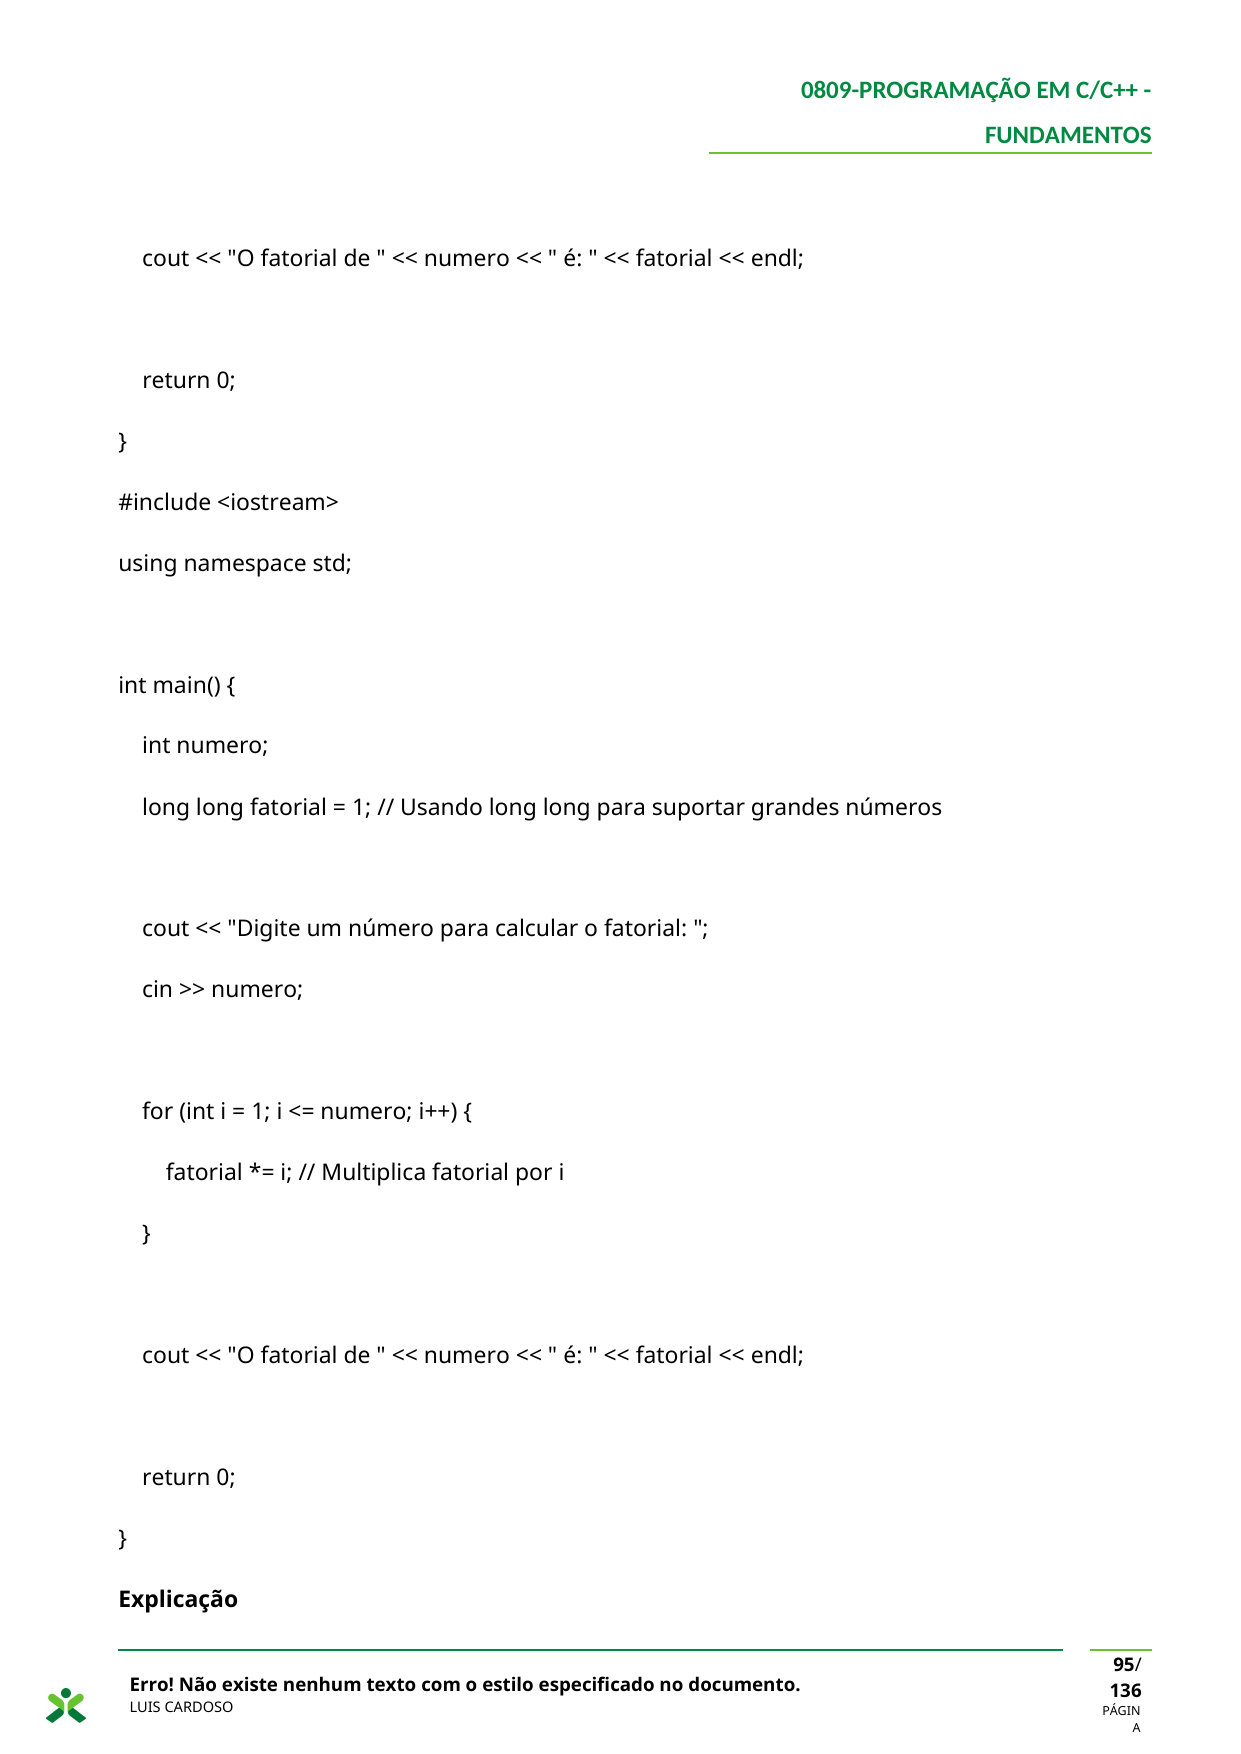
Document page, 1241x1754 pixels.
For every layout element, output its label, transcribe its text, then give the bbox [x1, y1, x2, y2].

text cout << "O fatorial de " << numero << " é: " << fatorial << endl; [118, 242, 1152, 273]
text } [118, 1217, 1152, 1248]
text } [118, 1522, 1152, 1553]
text for (int i = 1; i <= numero; i++) { [118, 1095, 1152, 1126]
text cout << "O fatorial de " << numero << " é: " << fatorial << endl; [118, 1339, 1152, 1370]
text return 0; [118, 364, 1152, 395]
text } [118, 425, 1152, 456]
text #include <iostream> [118, 486, 1152, 517]
text long long fatorial = 1; // Usando long long para suportar grandes números [118, 790, 1152, 822]
text using namespace std; [118, 547, 1152, 578]
text int numero; [118, 729, 1152, 761]
text fatorial *= i; // Multiplica fatorial por i [118, 1156, 1152, 1187]
picture [46, 1688, 87, 1725]
text return 0; [118, 1461, 1152, 1492]
text cout << "Digite um número para calcular o fatorial: "; [118, 912, 1152, 943]
text cin >> numero; [118, 973, 1152, 1004]
text Explicação [118, 1583, 1152, 1614]
text int main() { [118, 668, 1152, 700]
